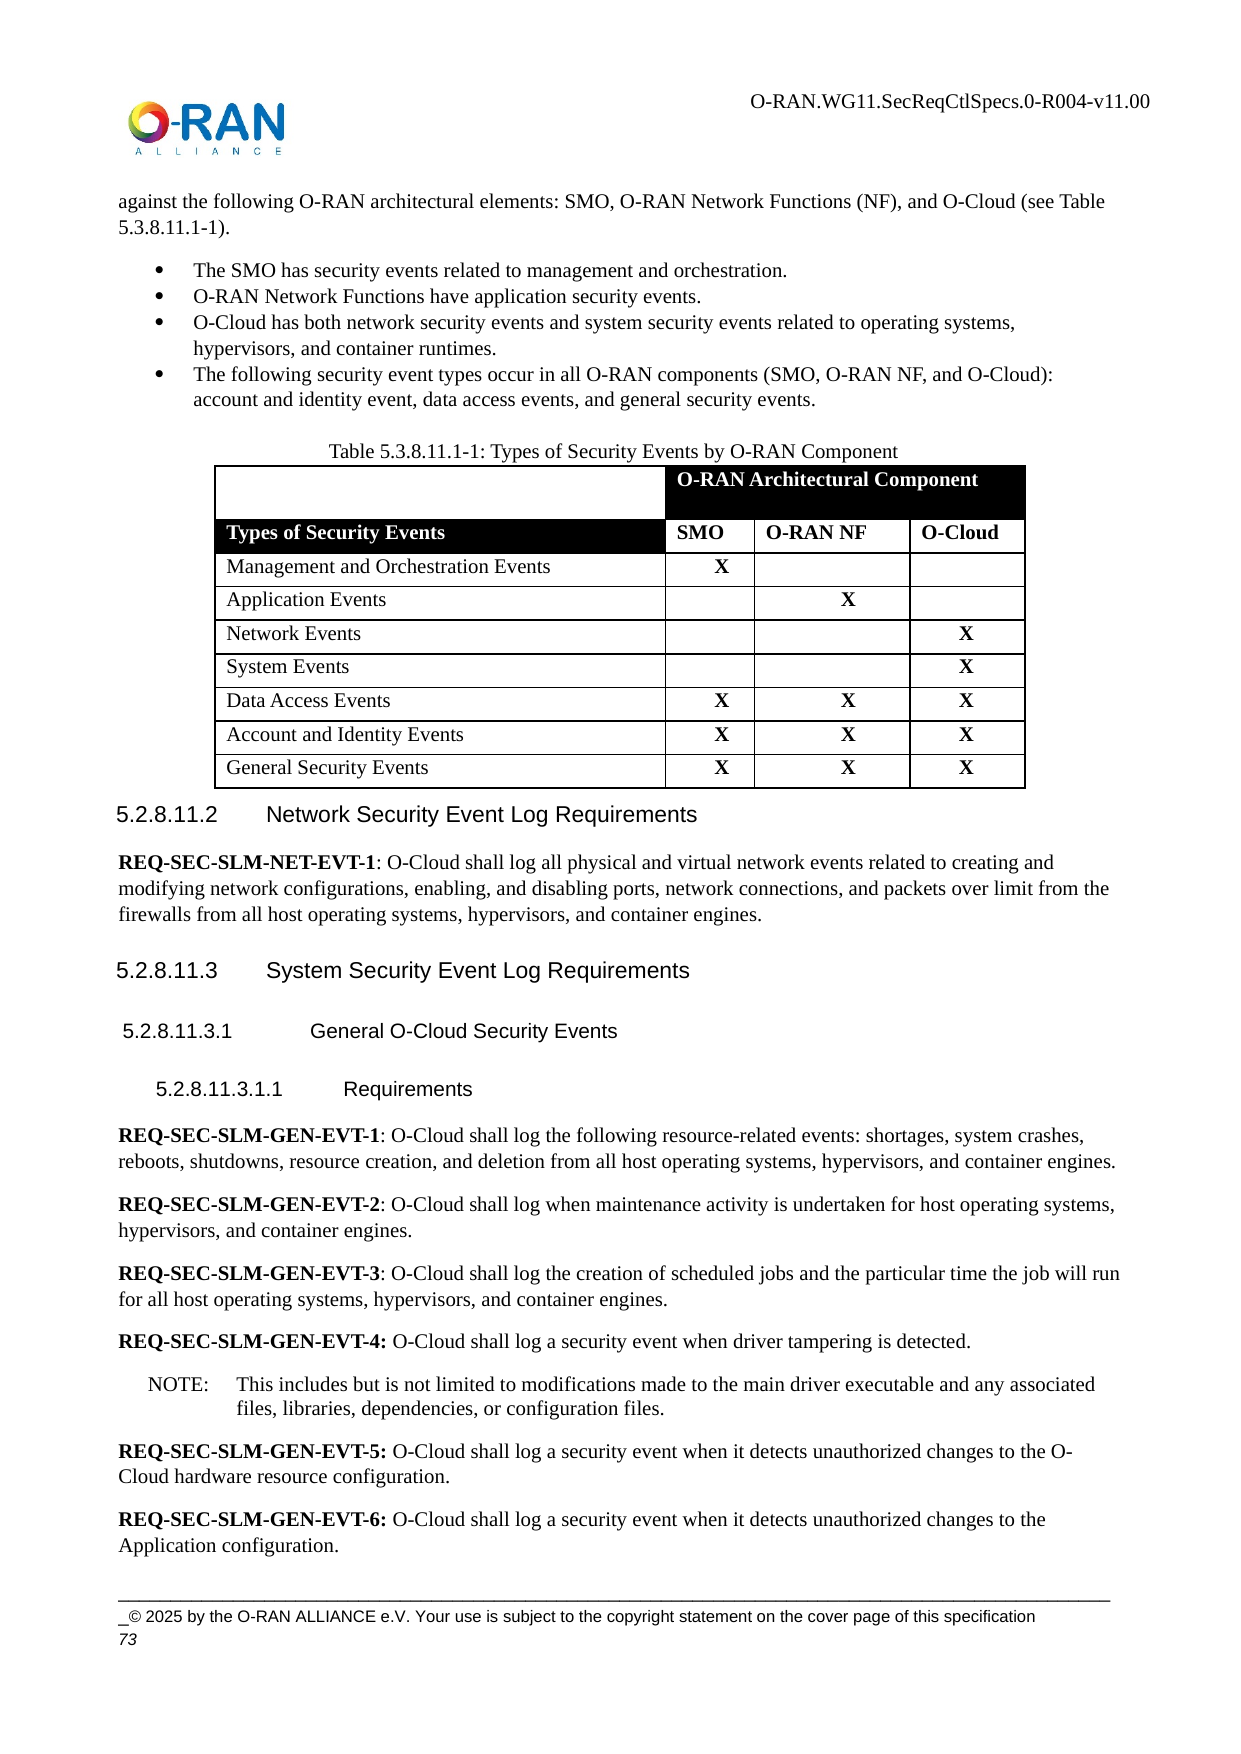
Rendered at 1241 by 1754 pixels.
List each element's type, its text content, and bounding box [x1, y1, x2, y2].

list O-RAN Network Functions have application security events. [156, 284, 1122, 308]
text REQ-SEC-SLM-GEN-EVT-4: O-Cloud shall log a security event when driver tampering is detected. [118, 1329, 1122, 1353]
table_cell X [755, 722, 909, 753]
table_cell X [911, 621, 1024, 653]
table_cell X [755, 587, 909, 619]
table_cell Application Events [216, 587, 665, 619]
table_cell SMO [666, 520, 754, 552]
table_cell X [666, 722, 754, 753]
table_cell Management and Orchestration Events [216, 554, 665, 586]
table_cell System Events [216, 655, 665, 686]
table_header [216, 467, 665, 519]
table_cell [911, 554, 1024, 586]
subtitle System Security Event Log Requirements [116, 957, 1122, 983]
text REQ-SEC-SLM-NET-EVT-1: O-Cloud shall log all physical and virtual network events related to creating and modifying network configurations, enabling, and disabling ports, network connections, and packets over limit from the firewalls from all host operating systems, hypervisors, and container engines. [118, 850, 1122, 926]
table_cell X [666, 688, 754, 720]
table_cell Account and Identity Events [216, 722, 665, 753]
text REQ-SEC-SLM-GEN-EVT-2: O-Cloud shall log when maintenance activity is undertaken for host operating systems, hypervisors, and container engines. [118, 1192, 1122, 1242]
table_cell X [666, 755, 754, 787]
text REQ-SEC-SLM-GEN-EVT-6: O-Cloud shall log a security event when it detects unauthorized changes to the Application configuration. [118, 1507, 1122, 1557]
table_cell [755, 621, 909, 653]
table_cell [666, 587, 754, 619]
subtitle Requirements [156, 1077, 1122, 1101]
table_cell General Security Events [216, 755, 665, 787]
text REQ-SEC-SLM-GEN-EVT-3: O-Cloud shall log the creation of scheduled jobs and the particular time the job will run for all host operating systems, hypervisors, and container engines. [118, 1261, 1122, 1311]
table_cell [666, 621, 754, 653]
table_header O-RAN Architectural Component [666, 467, 1024, 519]
picture [118, 88, 298, 166]
table_cell [666, 655, 754, 686]
table_cell Data Access Events [216, 688, 665, 720]
subtitle Network Security Event Log Requirements [116, 801, 1122, 827]
table_cell Types of Security Events [216, 520, 665, 552]
text REQ-SEC-SLM-GEN-EVT-5: O-Cloud shall log a security event when it detects unauthorized changes to the O-Cloud hardware resource configuration. [118, 1438, 1122, 1488]
list O-Cloud has both network security events and system security events related to operating systems, hypervisors, and container runtimes. [156, 309, 1122, 359]
table_cell X [666, 554, 754, 586]
table_cell [755, 655, 909, 686]
table_cell O-RAN NF [755, 520, 909, 552]
list The following security event types occur in all O-RAN components (SMO, O-RAN NF, and O-Cloud): account and identity event, data access events, and general security events. [156, 361, 1122, 411]
table_cell Network Events [216, 621, 665, 653]
text NOTE: This includes but is not limited to modifications made to the main driver executable and any associated files, libraries, dependencies, or configuration files. [148, 1372, 1122, 1420]
text REQ-SEC-SLM-GEN-EVT-1: O-Cloud shall log the following resource-related events: shortages, system crashes, reboots, shutdowns, resource creation, and deletion from all host operating systems, hypervisors, and container engines. [118, 1123, 1122, 1173]
table_cell X [911, 688, 1024, 720]
table_cell X [755, 755, 909, 787]
list The SMO has security events related to management and orchestration. [156, 258, 1122, 282]
subtitle General O-Cloud Security Events [122, 1018, 1122, 1042]
table_cell [755, 554, 909, 586]
table_cell X [911, 722, 1024, 753]
table_cell X [911, 755, 1024, 787]
table_cell O-Cloud [911, 520, 1024, 552]
table_cell [911, 587, 1024, 619]
table_cell X [911, 655, 1024, 686]
table_cell X [755, 688, 909, 720]
